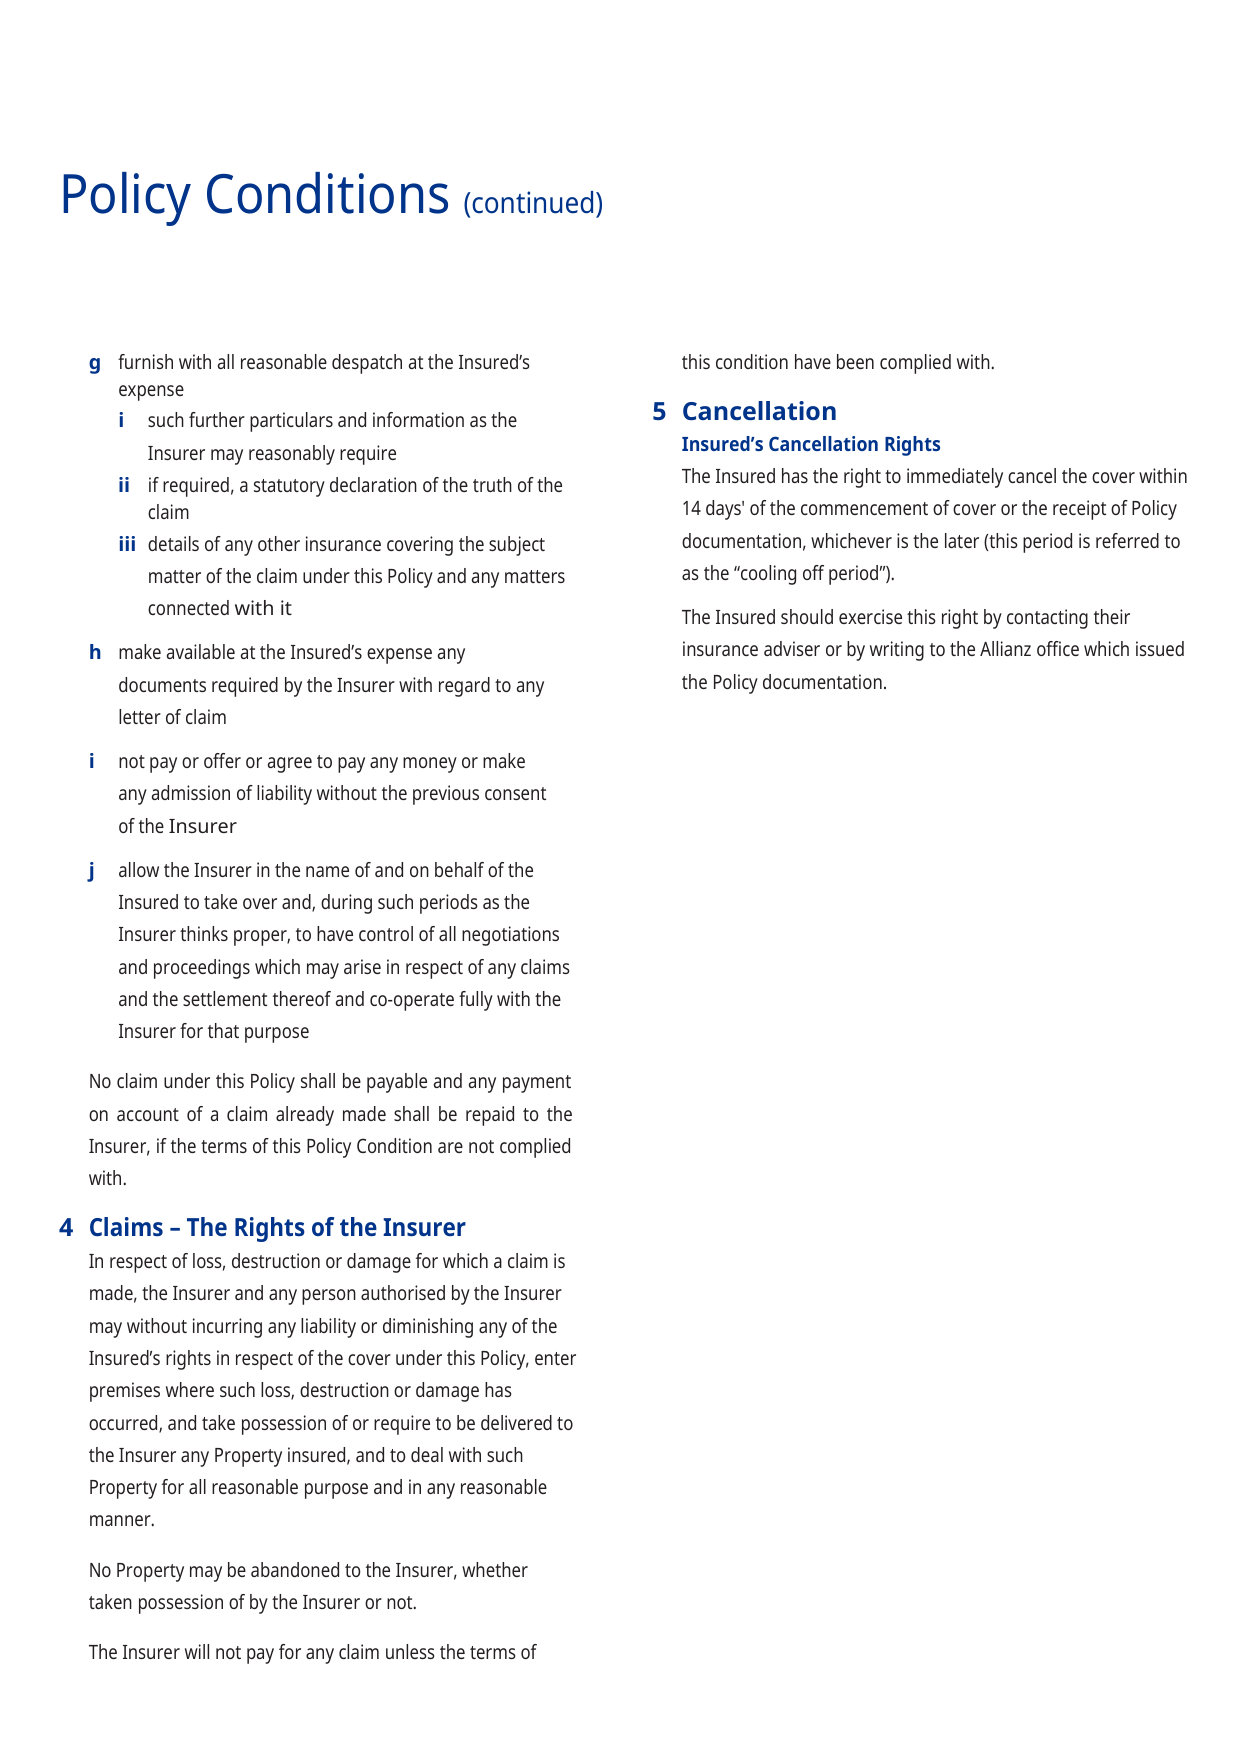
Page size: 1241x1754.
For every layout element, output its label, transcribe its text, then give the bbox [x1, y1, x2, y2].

text In respect of loss, destruction or damage for which a claim is made, the Insurer and any person authorised by the Insurer may without incurring any liability or diminishing any of the Insured’s rights in respect of the cover under this Policy, enter premises where such loss, destruction or damage has occurred, and take possession of or require to be delivered to the Insurer any Property insured, and to deal with such Property for all reasonable purpose and in any reasonable manner. [88, 1247, 589, 1533]
text The Insured has the right to immediately cancel the cover within 14 days' of the commencement of cover or the receipt of Policy documentation, whichever is the later (this period is referred to as the “cooling off period”). [682, 462, 1201, 586]
list details of any other insurance covering the subject matter of the claim under this Policy and any matters connected with it [118, 530, 587, 621]
text The Insurer will not pay for any claim unless the terms of this condition have been complied with. [88, 1638, 549, 1665]
list such further particulars and information as the Insurer may reasonably require [118, 407, 562, 466]
list if required, a statutory declaration of the truth of the claim [118, 471, 594, 525]
subtitle Claims – The Rights of the Insurer [59, 1210, 594, 1244]
text No Property may be abandoned to the Insurer, whether taken possession of by the Insurer or not. [88, 1556, 557, 1615]
text Policy Conditions (continued) [59, 155, 1205, 229]
subtitle Cancellation [652, 393, 1205, 427]
text The Insurer will not pay for any claim unless the terms of this condition have been complied with. [682, 348, 1159, 375]
text The Insured should exercise this right by contacting their insurance adviser or by writing to the Allianz office which issued the Policy documentation. [682, 603, 1186, 695]
list allow the Insurer in the name of and on behalf of the Insured to take over and, during such periods as the Insurer thinks proper, to have control of all negotiations and proceedings which may arise in respect of any claims and the settlement thereof and co-operate fully with the Insurer for that purpose [88, 856, 583, 1044]
list furnish with all reasonable despatch at the Insured’s expense [88, 348, 594, 402]
text No claim under this Policy shall be payable and any payment on account of a claim already made shall be repaid to the Insurer, if the terms of this Policy Condition are not complied with. [88, 1068, 573, 1191]
list not pay or offer or agree to pay any money or make any admission of liability without the previous consent of the Insurer [88, 747, 549, 839]
subtitle Insured’s Cancellation Rights [682, 431, 1205, 458]
list make available at the Insured’s expense any documents required by the Insurer with regard to any letter of claim [88, 638, 545, 730]
